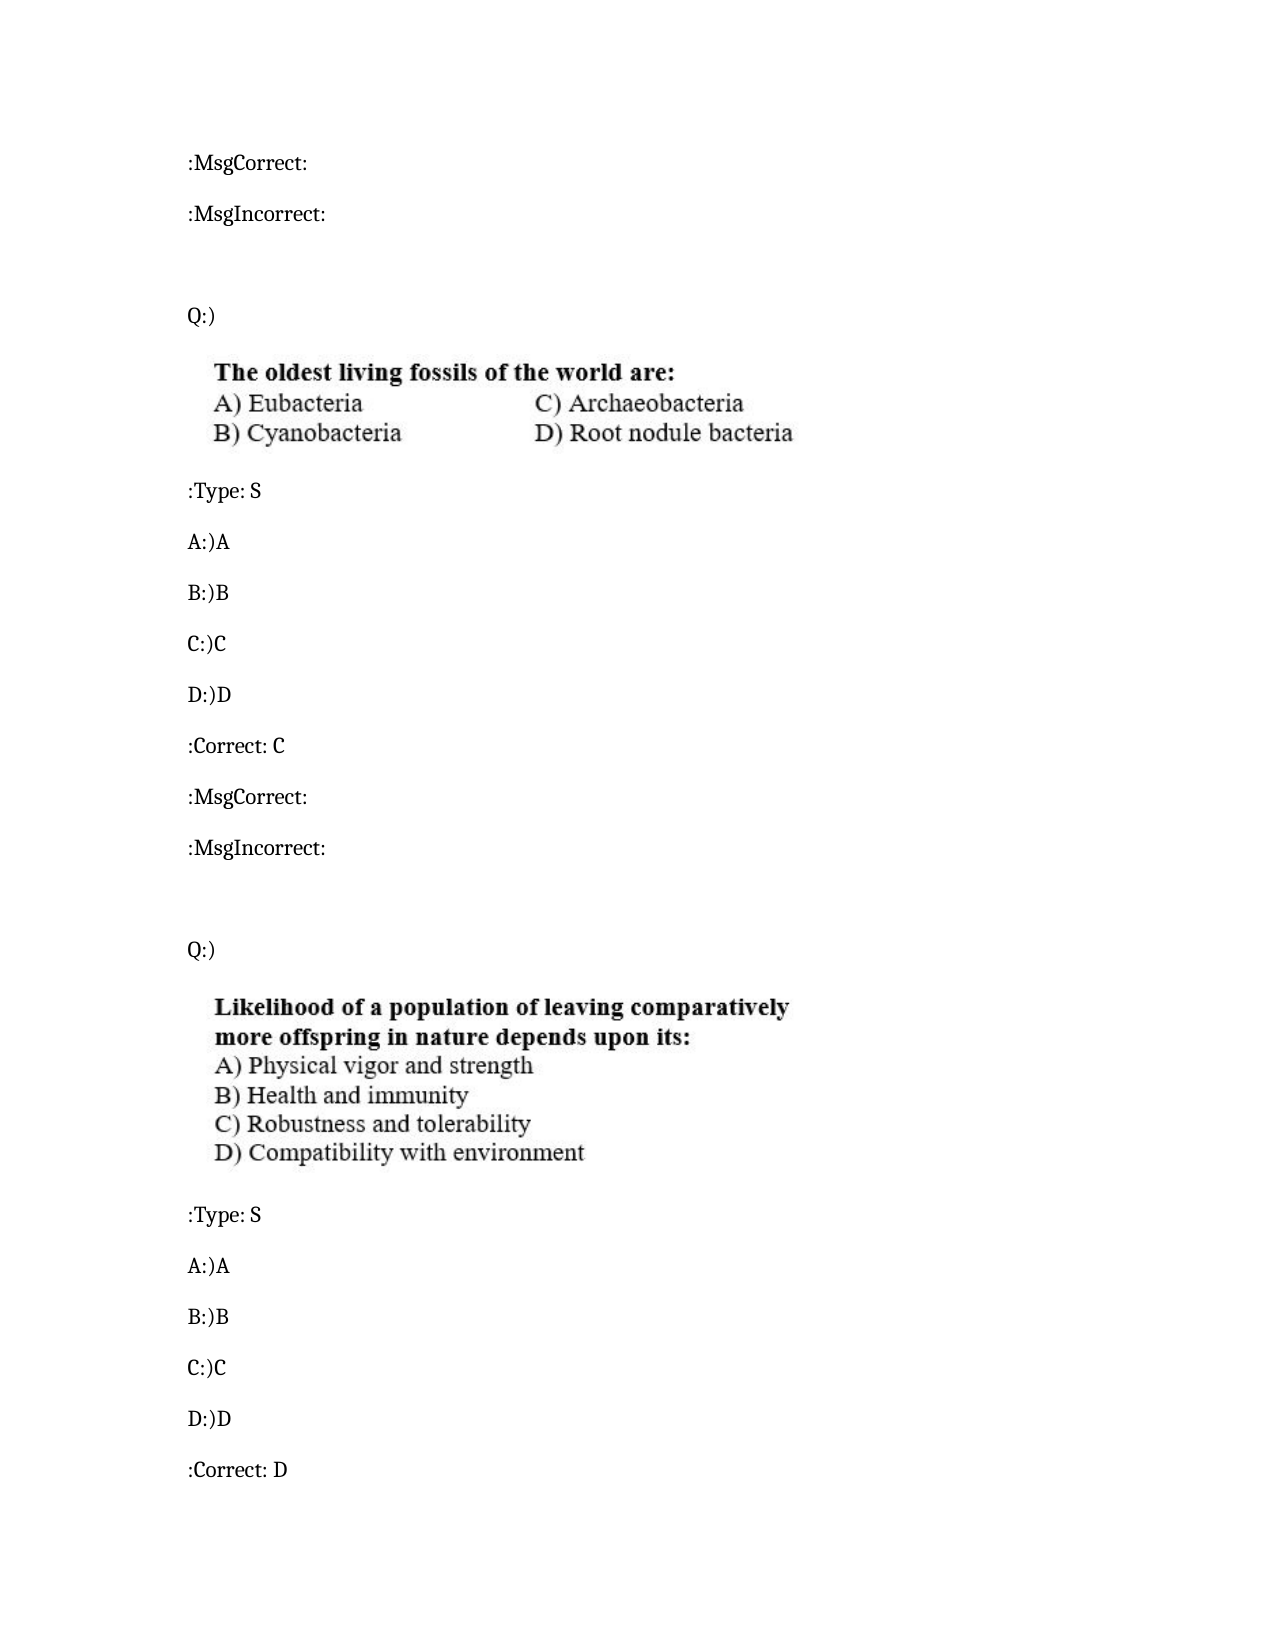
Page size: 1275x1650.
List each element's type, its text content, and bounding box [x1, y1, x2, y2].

text D:)D [187, 1406, 1087, 1432]
text C:)C [187, 631, 1087, 657]
text D:)D [187, 682, 1087, 708]
text :Type: S [187, 478, 1087, 504]
picture [206, 988, 807, 1177]
text A:)A [187, 529, 1087, 555]
text :Correct: D [187, 1457, 1087, 1483]
text A:)A [187, 1253, 1087, 1279]
text B:)B [187, 1304, 1087, 1330]
text :MsgIncorrect: [187, 835, 1087, 862]
text :Type: S [187, 1202, 1087, 1228]
text :Correct: C [187, 733, 1087, 759]
text :MsgIncorrect: [187, 201, 1087, 227]
text :MsgCorrect: [187, 784, 1087, 811]
text Q:) [187, 937, 1087, 964]
text :MsgCorrect: [187, 150, 1087, 176]
text Q:) [187, 303, 1087, 329]
text B:)B [187, 580, 1087, 606]
picture [206, 354, 807, 454]
text C:)C [187, 1355, 1087, 1381]
